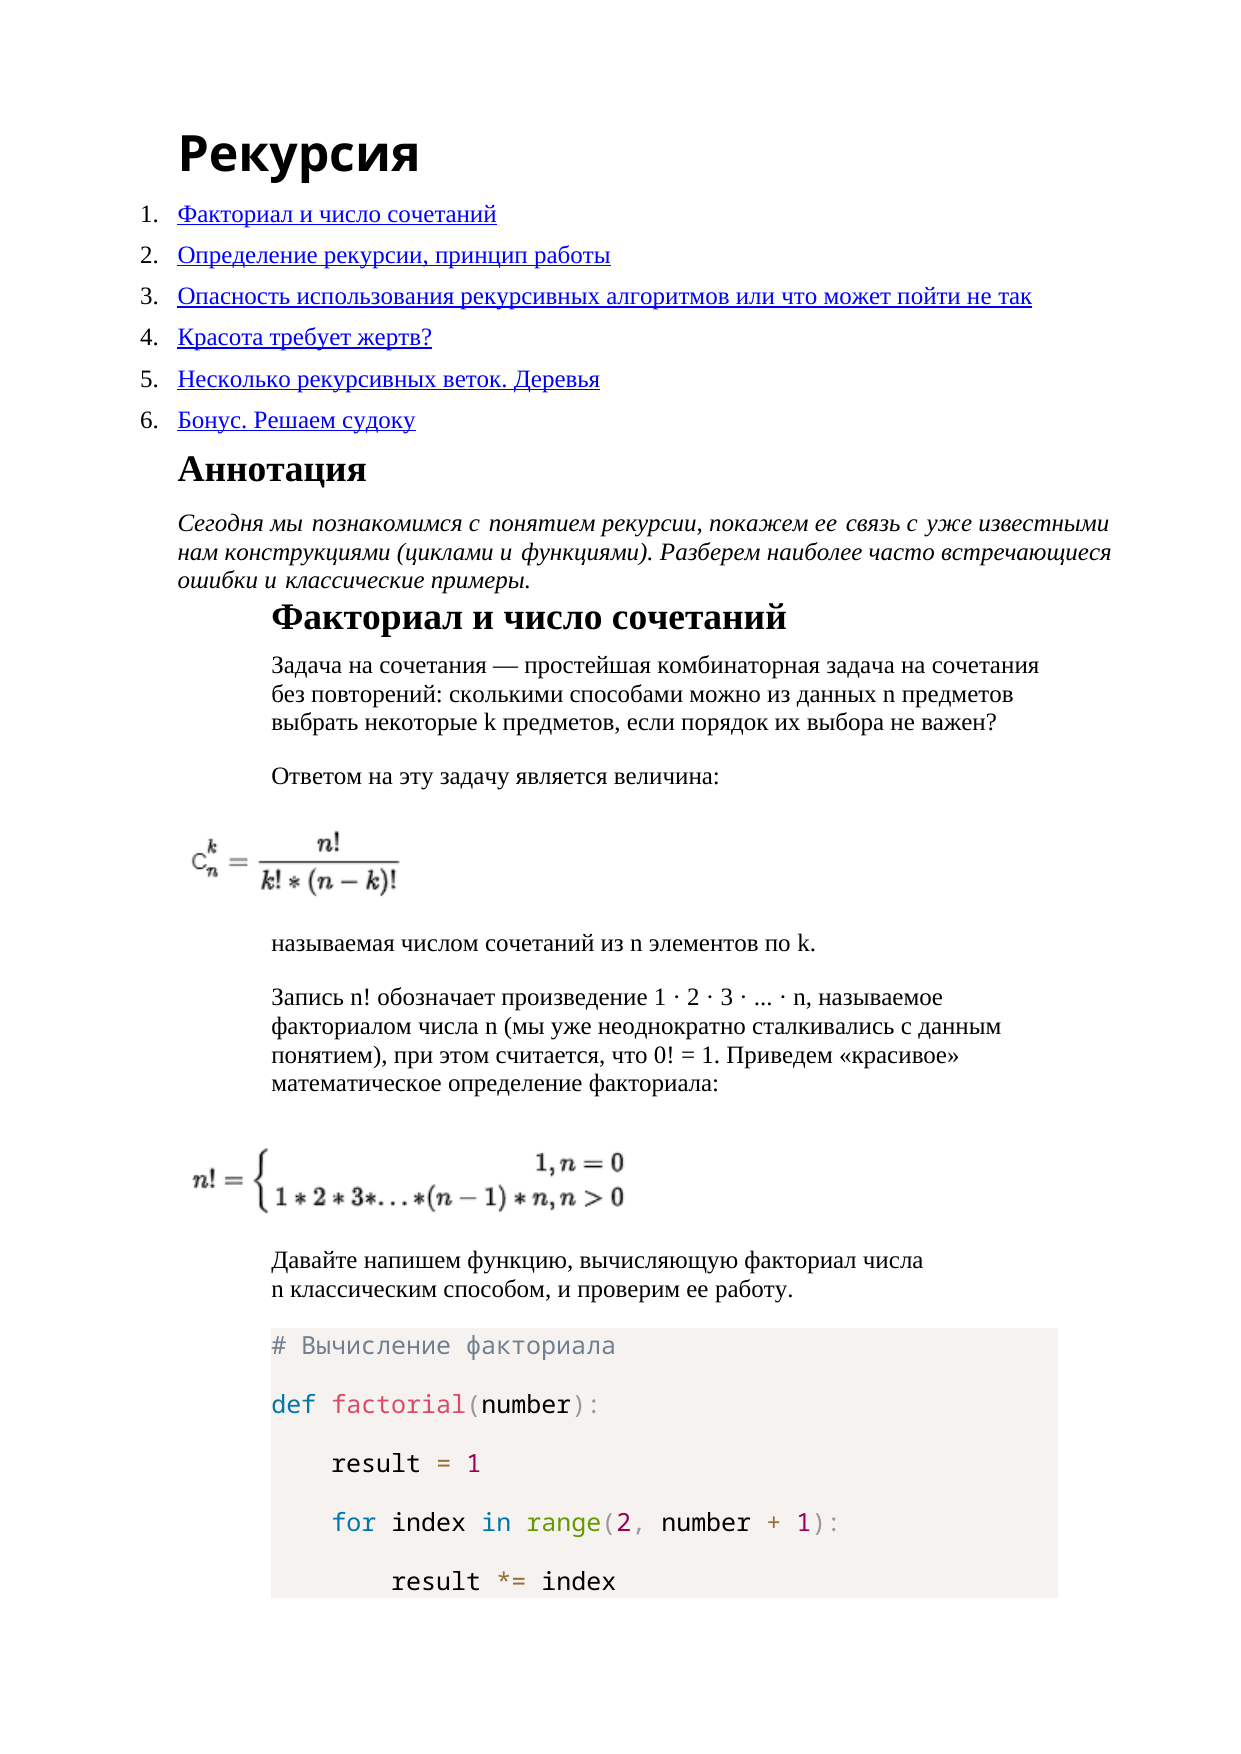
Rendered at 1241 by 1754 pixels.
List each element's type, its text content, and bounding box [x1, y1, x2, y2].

text # Вычисление факториала [271, 1328, 1058, 1362]
text Сегодня мы познакомимся с понятием рекурсии, покажем ее связь с уже известными нам конструкциями (циклами и функциями). Разберем наиболее часто встречающиеся ошибки и классические примеры. [177, 508, 1152, 594]
list Определение рекурсии, принцип работы [140, 240, 1152, 269]
picture [177, 815, 420, 912]
list Опасность использования рекурсивных алгоритмов или что может пойти не так [140, 281, 1152, 310]
list Несколько рекурсивных веток. Деревья [140, 364, 1152, 392]
text Задача на сочетания — простейшая комбинаторная задача на сочетания без повторений: сколькими способами можно из данных n предметов выбрать некоторые k предметов, если порядок их выбора не важен? [271, 650, 1058, 736]
list Красота требует жертв? [140, 322, 1152, 351]
text for index in range(2, number + 1): [271, 1505, 1058, 1539]
picture [177, 1122, 645, 1229]
text называемая числом сочетаний из n элементов по k. [271, 928, 1058, 957]
list Факториал и число сочетаний [140, 199, 1152, 227]
text result *= index [271, 1564, 1058, 1598]
text Ответом на эту задачу является величина: [271, 761, 1058, 790]
text Запись n! обозначает произведение 1 · 2 · 3 · ... · n, называемое факториалом числа n (мы уже неоднократно сталкивались с данным понятием), при этом считается, что 0! = 1. Приведем «красивое» математическое определение факториала: [271, 982, 1058, 1097]
text Факториал и число сочетаний [271, 594, 1058, 637]
text Аннотация [177, 446, 1152, 489]
text Давайте напишем функцию, вычисляющую факториал числа n классическим способом, и проверим ее работу. [271, 1245, 1058, 1303]
list Бонус. Решаем судоку [140, 405, 1152, 434]
text result = 1 [271, 1446, 1058, 1480]
text def factorial(number): [271, 1387, 1058, 1421]
text Рекурсия [177, 118, 1152, 186]
